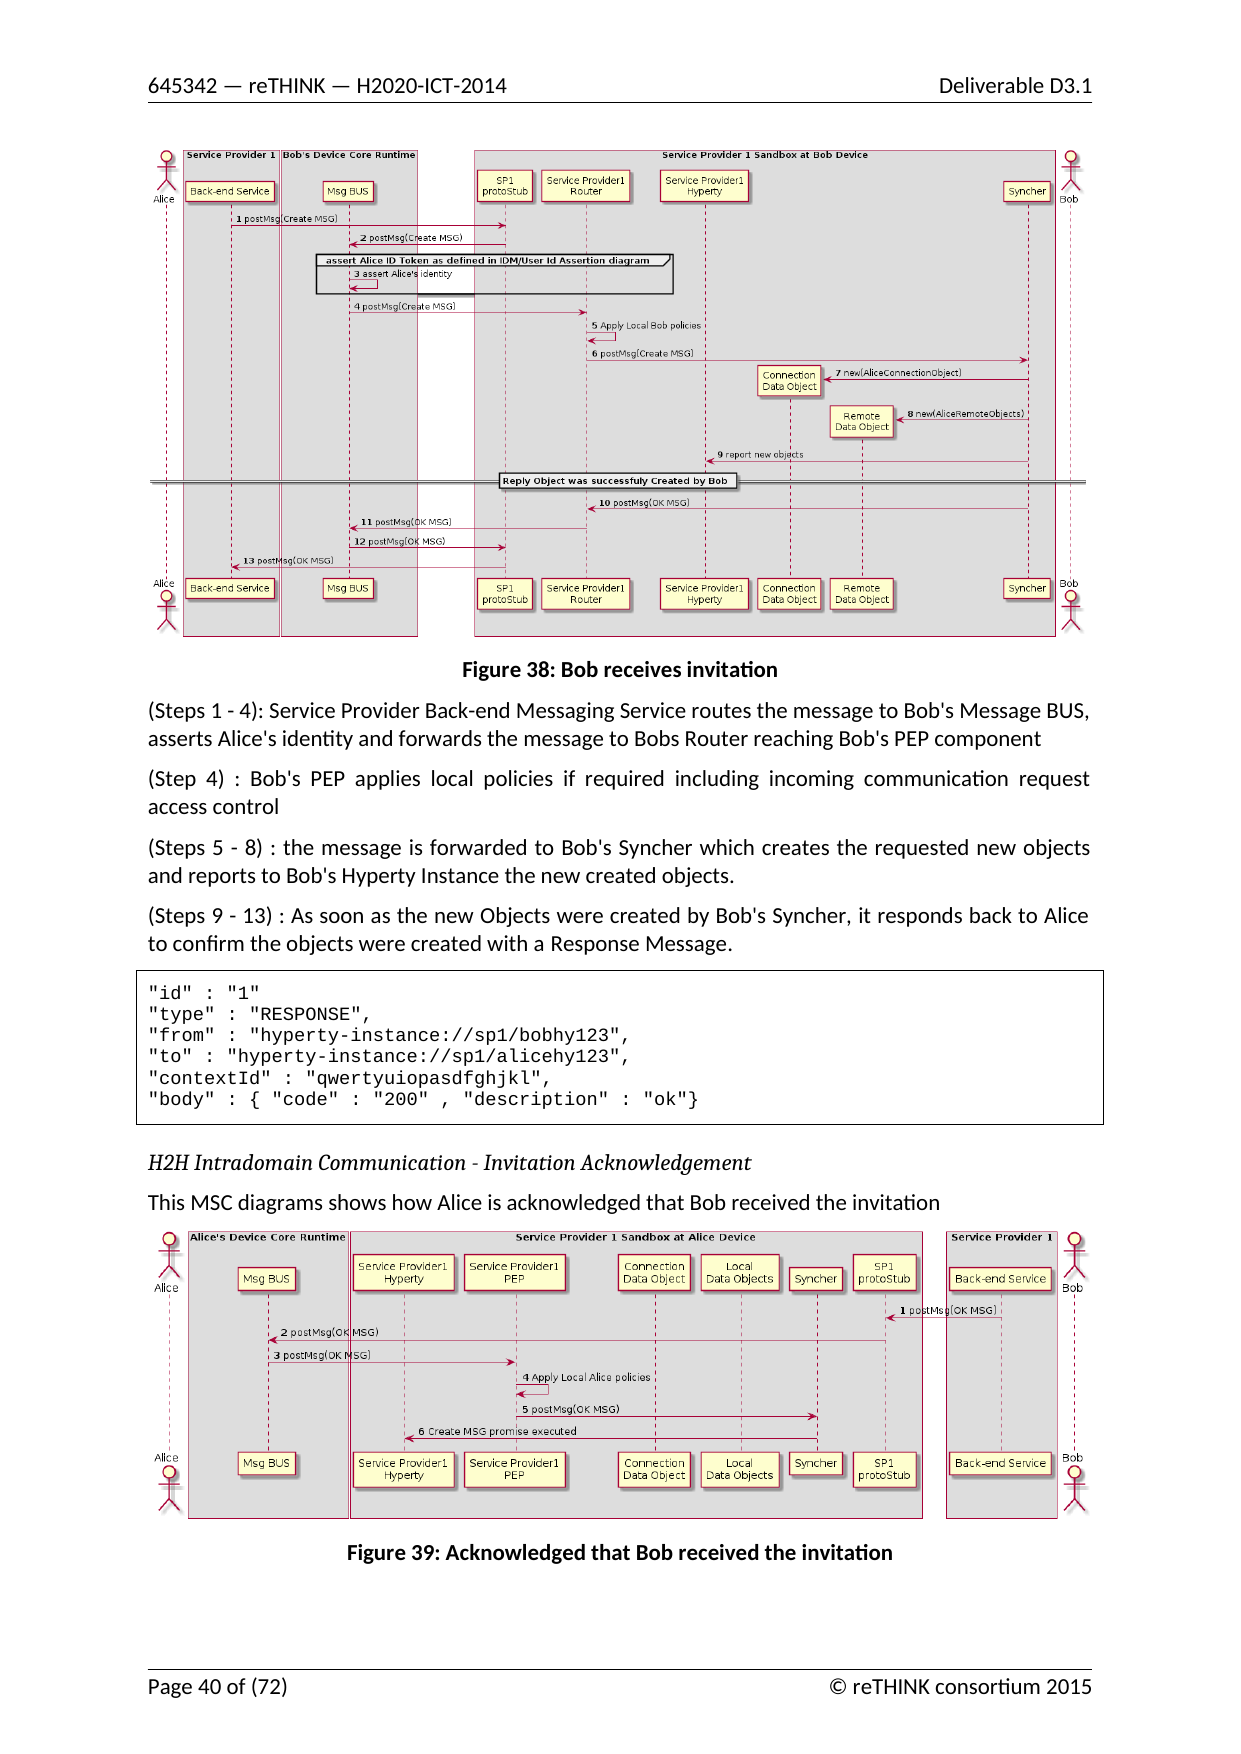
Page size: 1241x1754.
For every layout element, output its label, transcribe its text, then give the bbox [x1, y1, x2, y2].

picture [148, 147, 1092, 643]
text This MSC diagrams shows how Alice is acknowledged that Bob received the invitation [148, 1188, 1092, 1216]
text Figure 38: Bob receives invitation [148, 655, 1092, 683]
text Figure 39: Acknowledged that Bob received the invitation [148, 1538, 1092, 1566]
text (Step 4) : Bob's PEP applies local policies if required including incoming communication request access control [148, 764, 1092, 820]
text (Steps 9 - 13) : As soon as the new Objects were created by Bob's Syncher, it responds back to Alice to confirm the objects were created with a Response Message. [148, 901, 1092, 957]
picture [148, 1228, 1092, 1526]
text (Steps 5 - 8) : the message is forwarded to Bob's Syncher which creates the requested new objects and reports to Bob's Hyperty Instance the new created objects. [148, 833, 1092, 889]
table_header "id" : "1" "type" : "RESPONSE", "from" : "hyperty-instance://sp1/bobhy123", "to" : "hyperty-instance://sp1/alicehy123", "contextId" : "qwertyuiopasdfghjkl", "body" : { "code" : "200" , "description" : "ok"} [137, 971, 1103, 1123]
text (Steps 1 - 4): Service Provider Back-end Messaging Service routes the message to Bob's Message BUS, asserts Alice's identity and forwards the message to Bobs Router reaching Bob's PEP component [148, 696, 1092, 752]
subtitle H2H Intradomain Communication - Invitation Acknowledgement [148, 1149, 1092, 1176]
